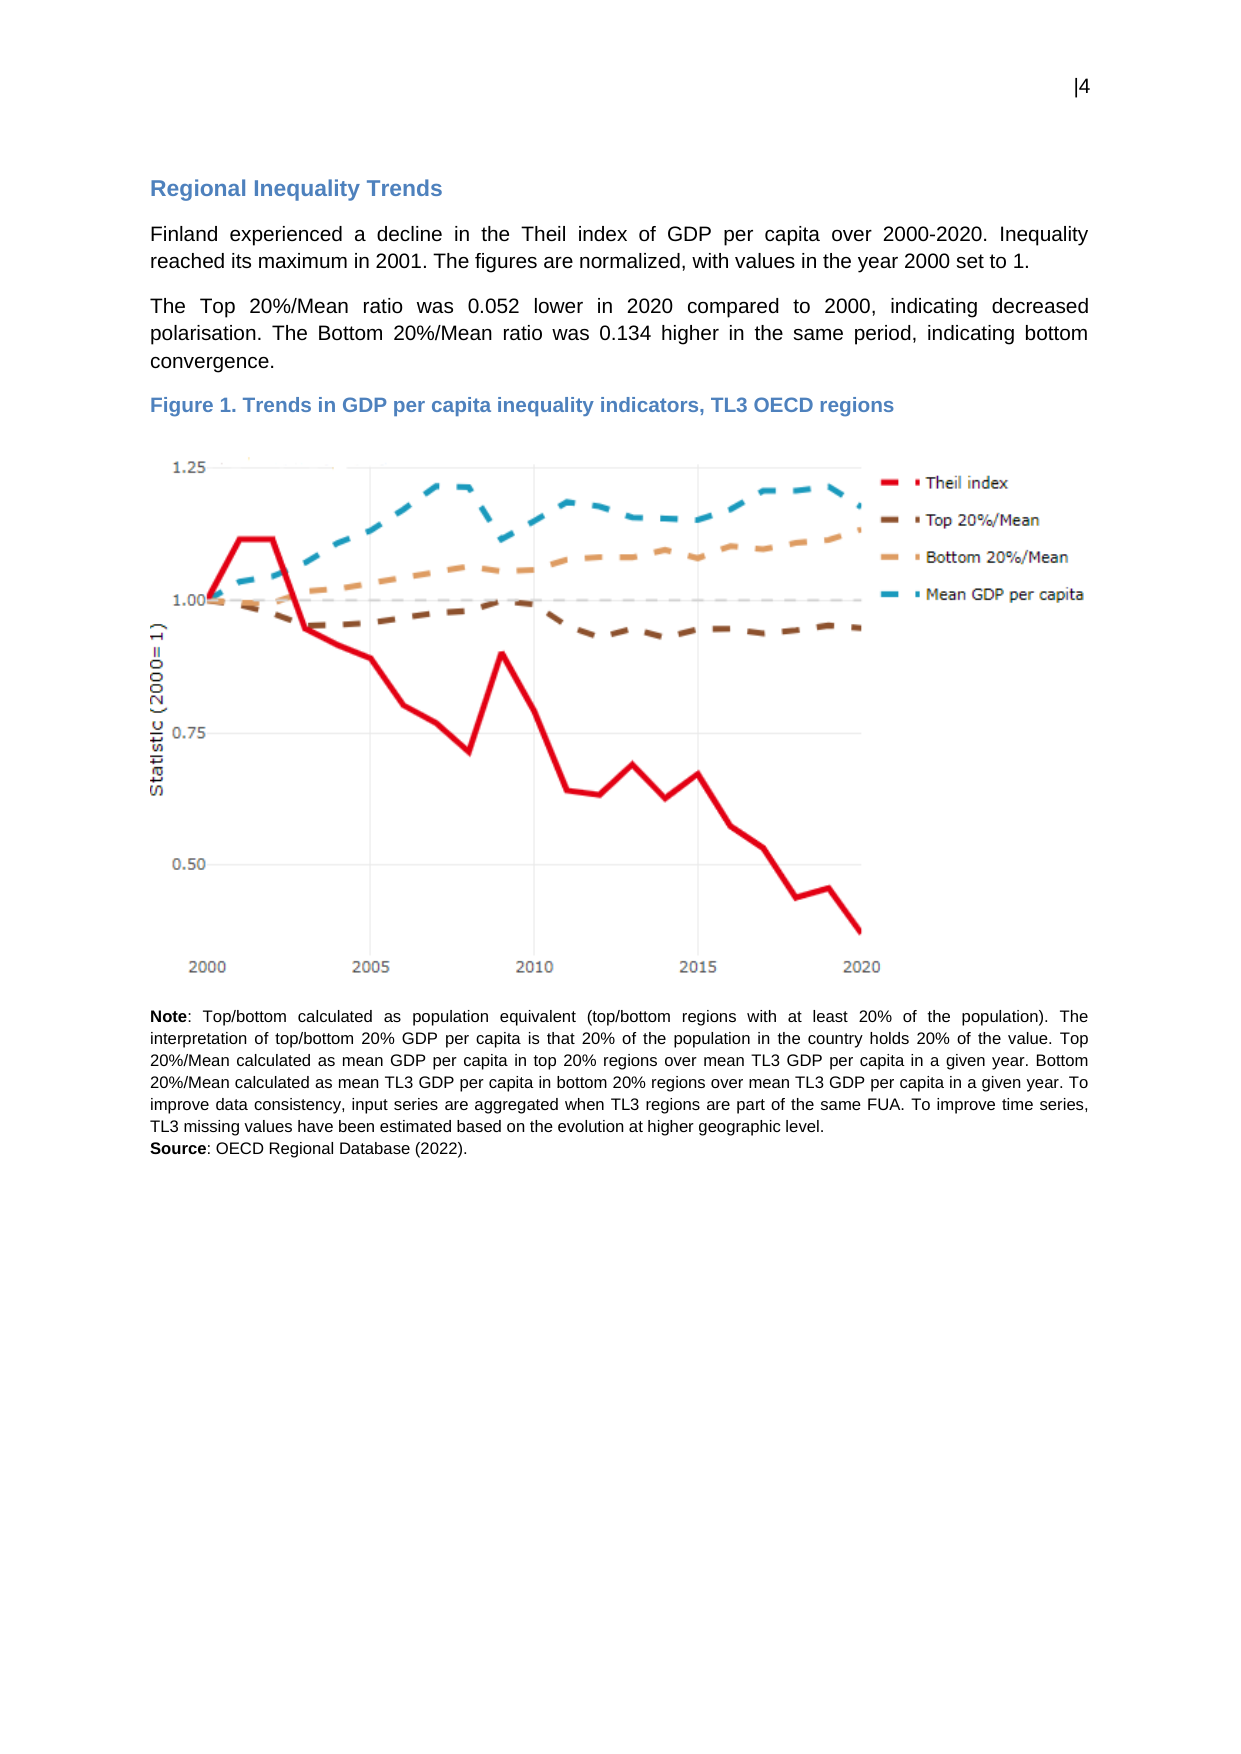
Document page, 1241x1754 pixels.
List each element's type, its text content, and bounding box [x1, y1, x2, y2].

text Figure 1. Trends in GDP per capita inequality indicators, TL3 OECD regions [150, 393, 1090, 417]
text Source: OECD Regional Database (2022). [150, 1139, 1090, 1158]
text Finland experienced a decline in the Theil index of GDP per capita over 2000-2020. Inequality reached its maximum in 2001. The figures are normalized, with values in the year 2000 set to 1. [150, 222, 1090, 273]
picture [150, 436, 1091, 987]
text Note: Top/bottom calculated as population equivalent (top/bottom regions with at least 20% of the population). The interpretation of top/bottom 20% GDP per capita is that 20% of the population in the country holds 20% of the value. Top 20%/Mean calculated as mean GDP per capita in top 20% regions over mean TL3 GDP per capita in a given year. Bottom 20%/Mean calculated as mean TL3 GDP per capita in bottom 20% regions over mean TL3 GDP per capita in a given year. To improve data consistency, input series are aggregated when TL3 regions are part of the same FUA. To improve time series, TL3 missing values have been estimated based on the evolution at higher geographic level. [150, 1007, 1090, 1136]
text The Top 20%/Mean ratio was 0.052 lower in 2020 compared to 2000, indicating decreased polarisation. The Bottom 20%/Mean ratio was 0.134 higher in the same period, indicating bottom convergence. [150, 293, 1090, 372]
subtitle Regional Inequality Trends [150, 175, 1090, 201]
